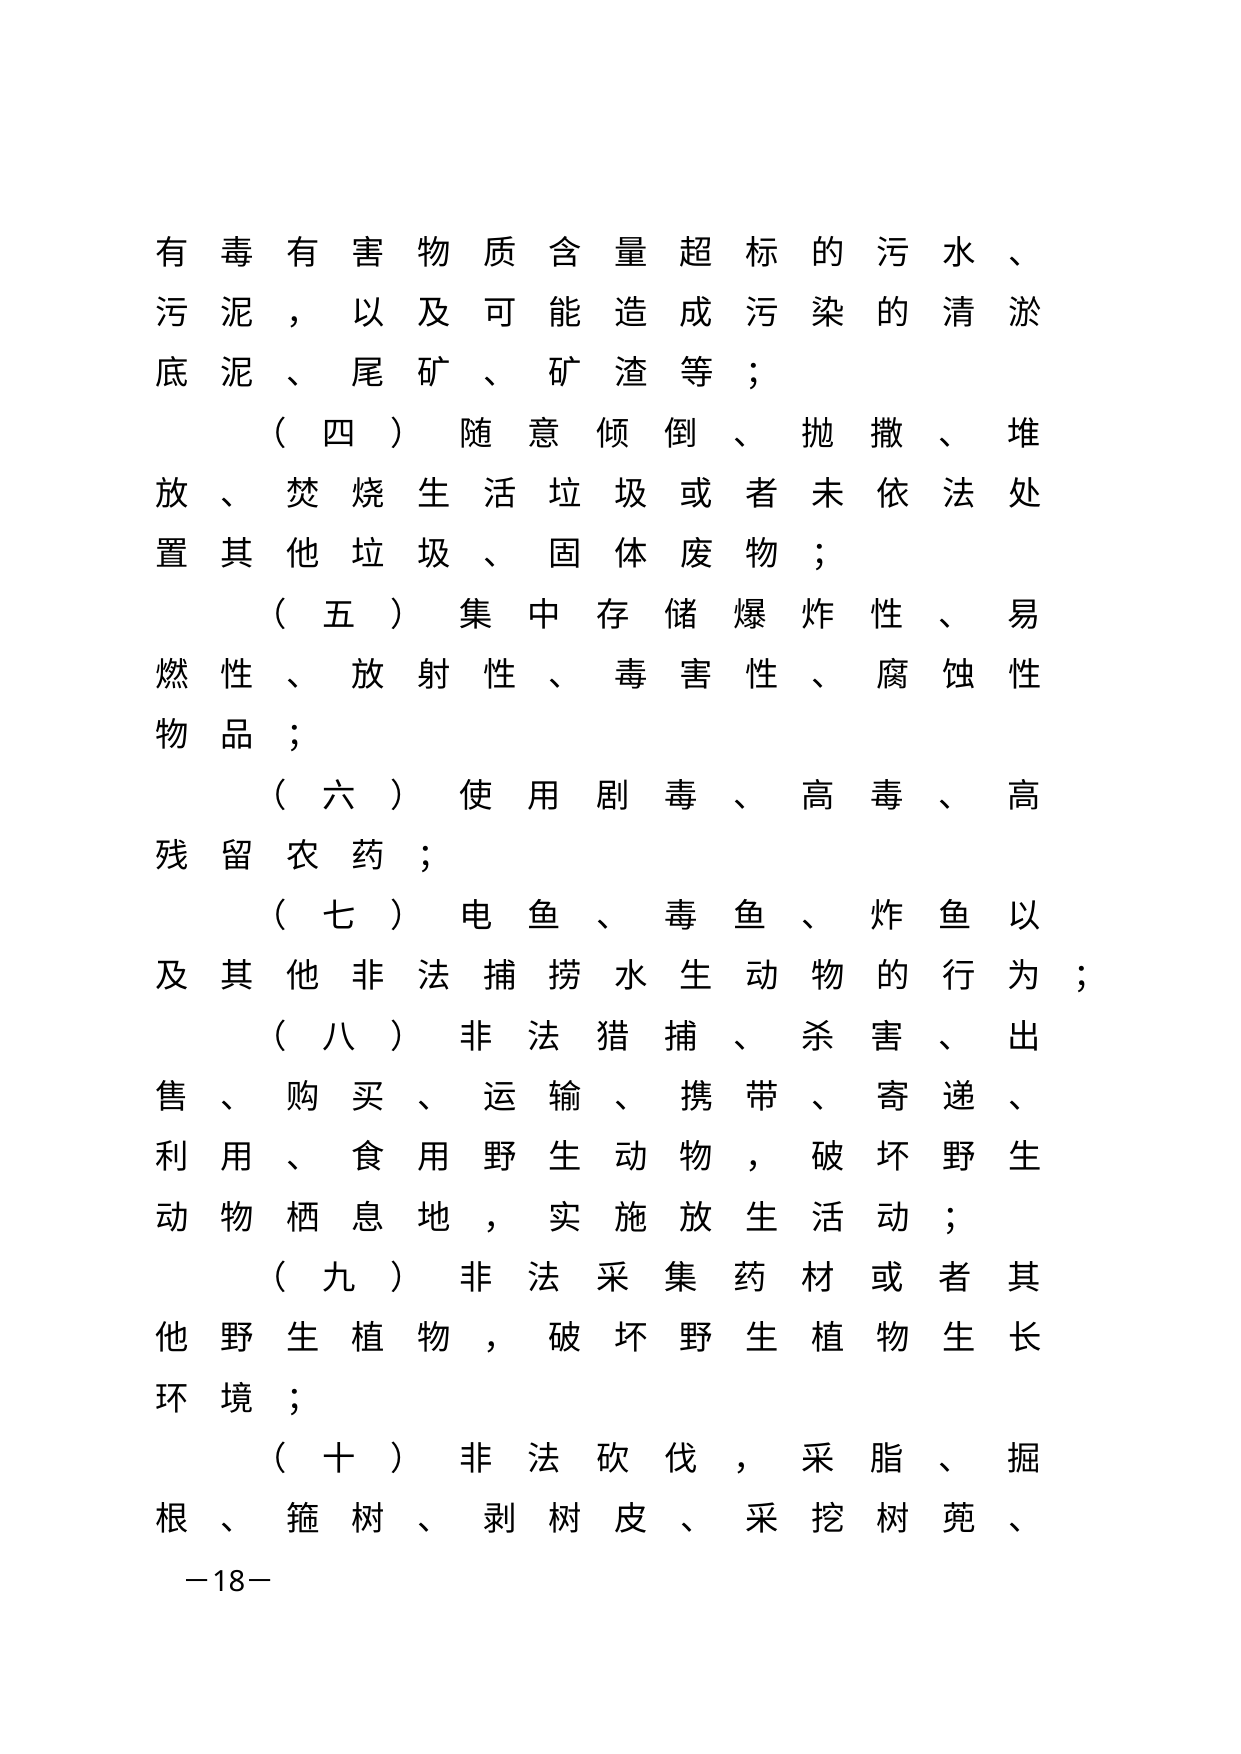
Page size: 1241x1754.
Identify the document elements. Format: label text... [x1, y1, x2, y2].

text （七）电鱼、毒鱼、炸鱼以及其他非法捕捞水生动物的行为； [155, 883, 1073, 1003]
text （四）随意倾倒、抛撒、堆放、焚烧生活垃圾或者未依法处置其他垃圾、固体废物； [155, 400, 1073, 581]
text （六）使用剧毒、高毒、高残留农药； [155, 762, 1073, 883]
text （十）非法砍伐，采脂、掘根、箍树、剥树皮、采挖树蔸、过度修枝，毁坏树木； [155, 1426, 1073, 1546]
text （五）集中存储爆炸性、易燃性、放射性、毒害性、腐蚀性物品； [155, 581, 1073, 762]
text （九）非法采集药材或者其他野生植物，破坏野生植物生长环境； [155, 1245, 1073, 1426]
text （八）非法猎捕、杀害、出售、购买、运输、携带、寄递、利用、食用野生动物，破坏野生动物栖息地，实施放生活动； [155, 1003, 1073, 1245]
text （三）排放重金属或者其他有毒有害物质含量超标的污水、污泥，以及可能造成污染的清淤底泥、尾矿、矿渣等； [155, 219, 1073, 400]
